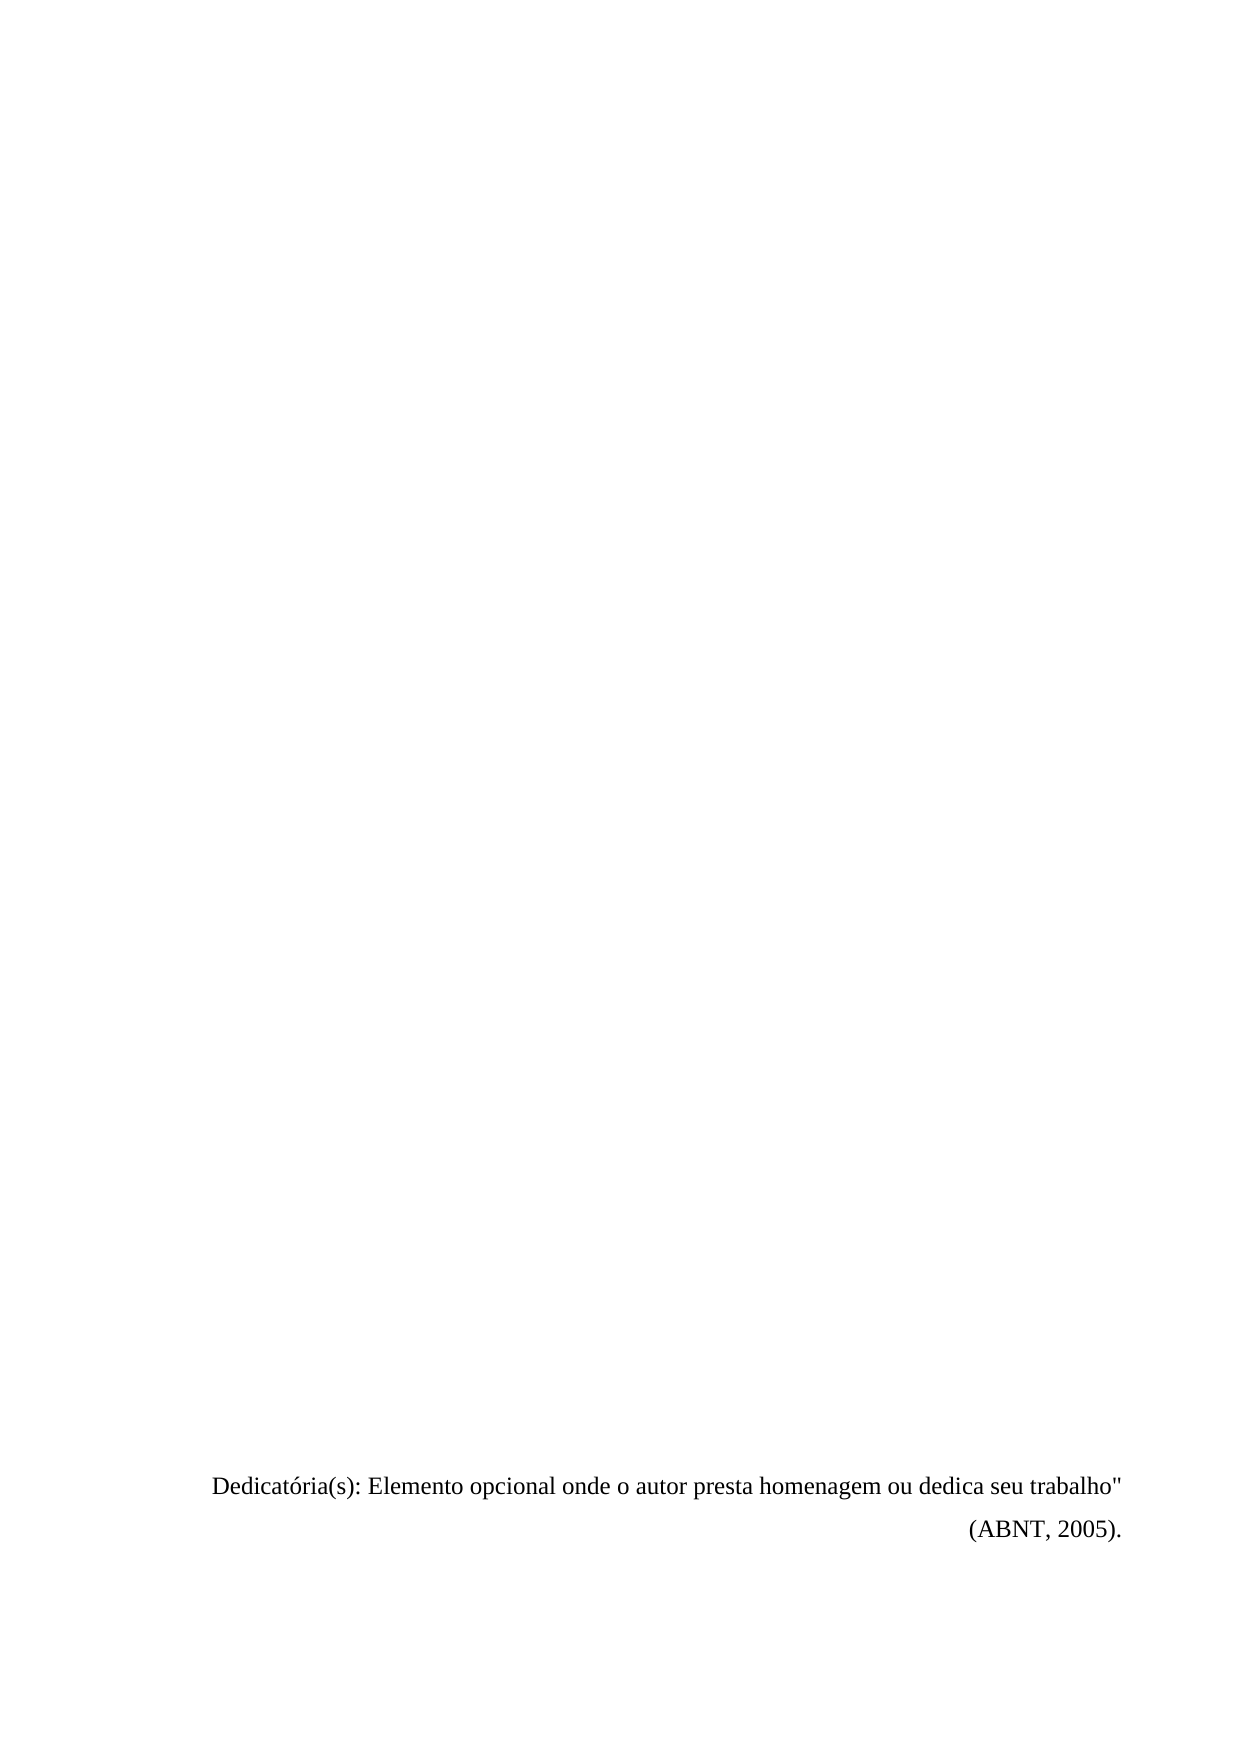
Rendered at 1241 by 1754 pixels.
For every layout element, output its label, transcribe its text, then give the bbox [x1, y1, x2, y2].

text Dedicatória(s): Elemento opcional onde o autor presta homenagem ou dedica seu trabalho" (ABNT, 2005). [177, 1471, 1122, 1543]
